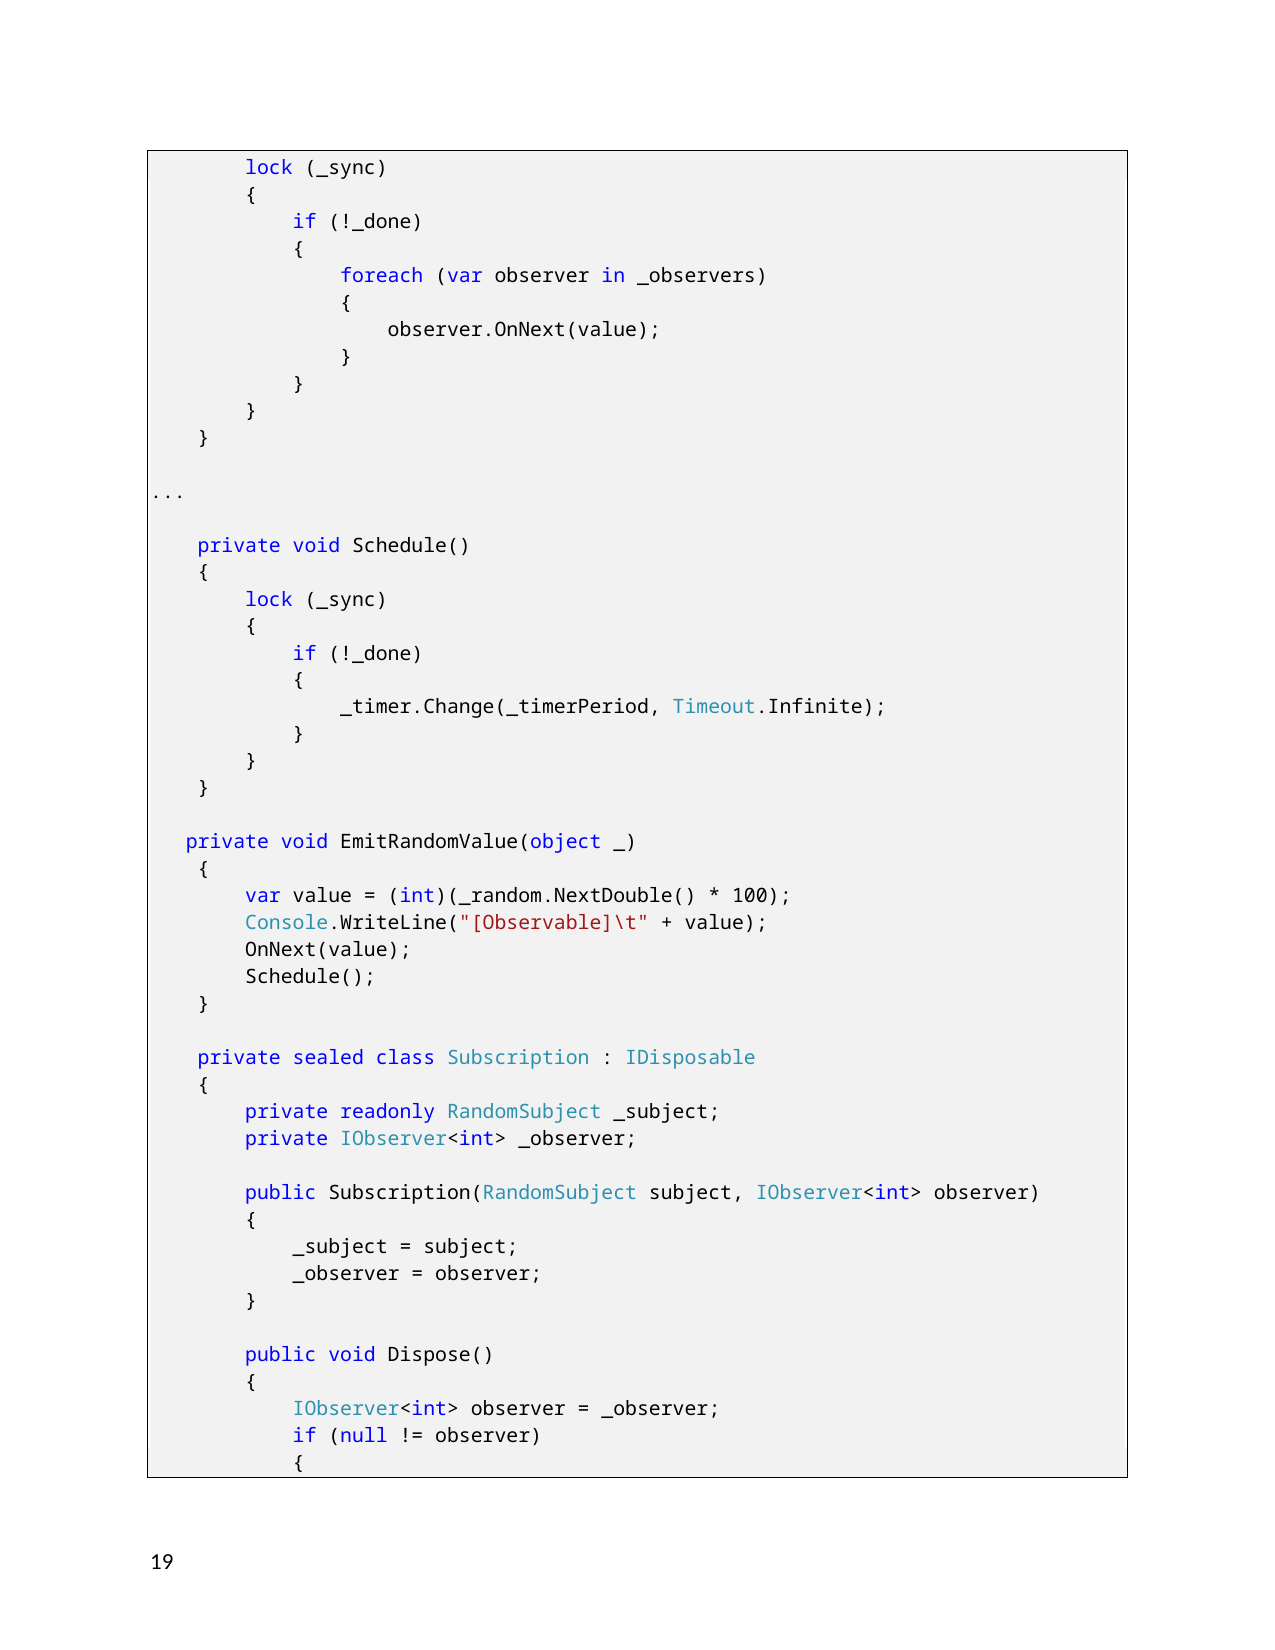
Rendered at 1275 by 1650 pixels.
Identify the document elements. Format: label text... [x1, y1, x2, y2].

text private readonly RandomSubject _subject; [150, 1097, 1125, 1124]
text private void Schedule() [150, 531, 1125, 558]
text _timer.Change(_timerPeriod, Timeout.Infinite); [150, 693, 1125, 720]
text lock (_sync) [150, 585, 1125, 612]
text var value = (int)(_random.NextDouble() * 100); [150, 882, 1125, 908]
text Console.WriteLine("[Observable]\t" + value); [150, 908, 1125, 936]
text ... [150, 477, 1125, 504]
text { [150, 234, 1125, 261]
text { [150, 666, 1125, 693]
text { [150, 288, 1125, 315]
text public Subscription(RandomSubject subject, IObserver<int> observer) [150, 1178, 1125, 1205]
text { [150, 854, 1125, 882]
text if (null != observer) [150, 1421, 1125, 1445]
text private IObserver<int> _observer; [150, 1124, 1125, 1151]
text IObserver<int> observer = _observer; [150, 1394, 1125, 1421]
text { [150, 558, 1125, 585]
text } [150, 989, 1125, 1016]
text { [148, 1445, 1127, 1477]
text { [150, 1367, 1125, 1394]
text } [150, 423, 1125, 450]
text { [150, 180, 1125, 207]
text foreach (var observer in _observers) [150, 261, 1125, 288]
text public void Dispose() [150, 1340, 1125, 1367]
text } [150, 342, 1125, 369]
text _subject = subject; [150, 1232, 1125, 1259]
text if (!_done) [150, 639, 1125, 666]
text if (!_done) [150, 207, 1125, 234]
text _observer = observer; [150, 1259, 1125, 1286]
text } [150, 747, 1125, 774]
text { [150, 1205, 1125, 1232]
text Schedule(); [150, 962, 1125, 989]
text private void EmitRandomValue(object _) [150, 828, 1125, 854]
text { [150, 612, 1125, 639]
text } [150, 1286, 1125, 1313]
text observer.OnNext(value); [150, 315, 1125, 342]
text OnNext(value); [150, 936, 1125, 962]
text } [150, 720, 1125, 747]
text } [150, 774, 1125, 801]
text } [150, 396, 1125, 423]
text private sealed class Subscription : IDisposable [150, 1043, 1125, 1070]
text lock (_sync) [148, 151, 1127, 180]
text } [150, 369, 1125, 396]
text { [150, 1070, 1125, 1097]
